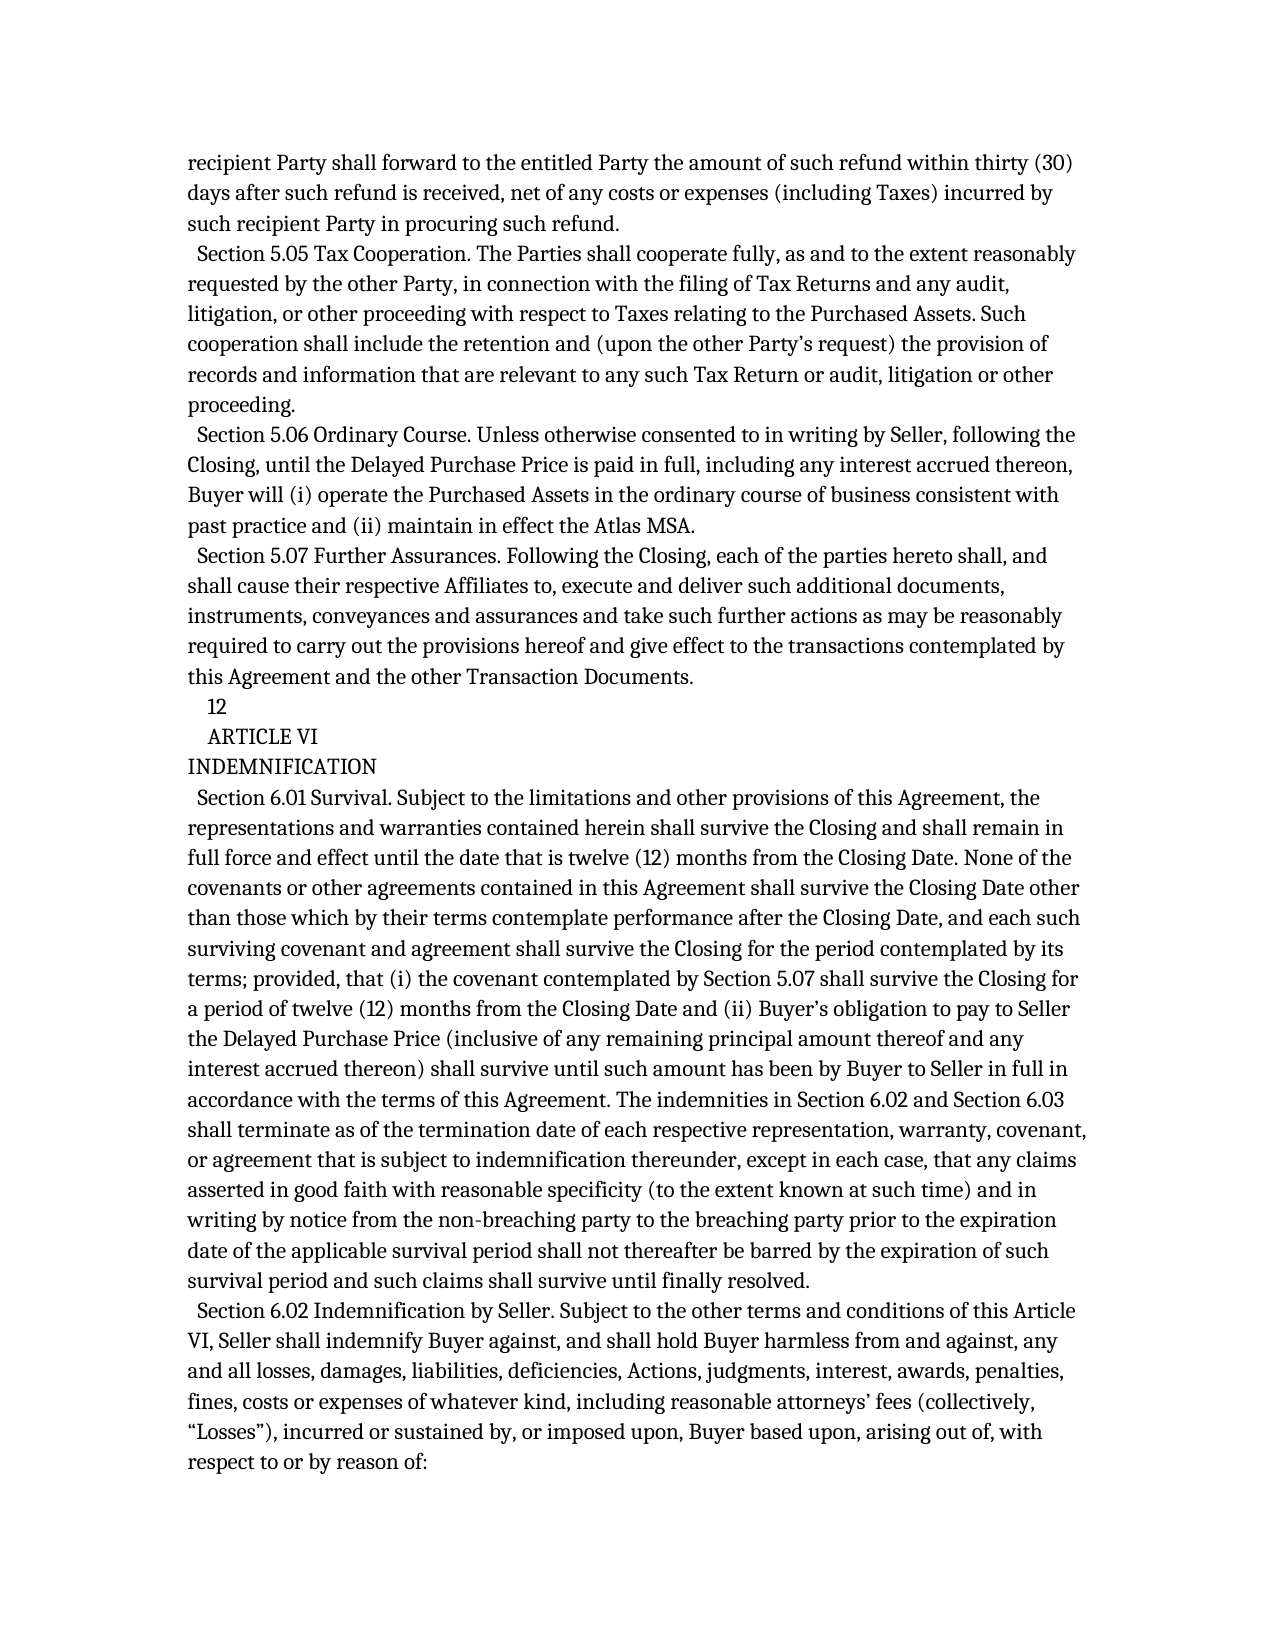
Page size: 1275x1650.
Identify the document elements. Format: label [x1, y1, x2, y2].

text [187, 150, 1087, 1475]
